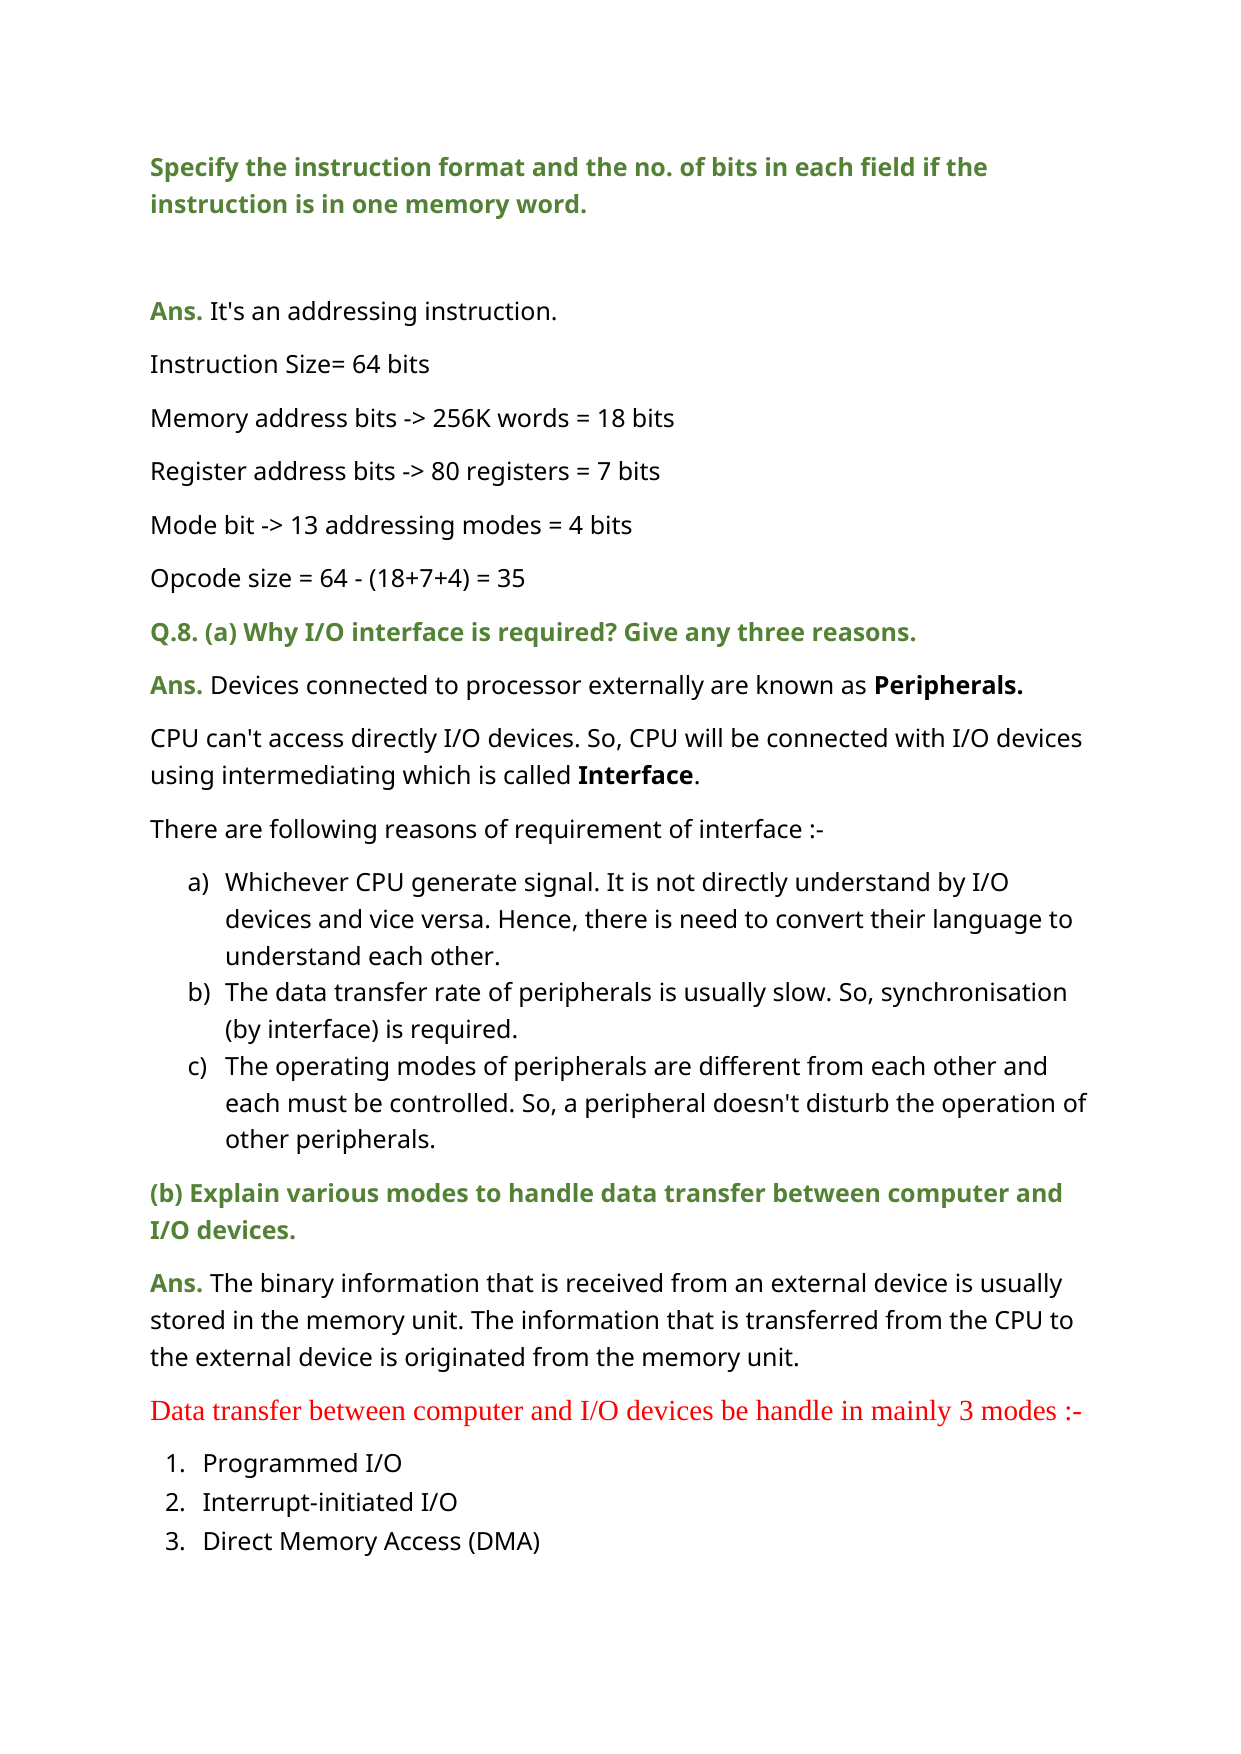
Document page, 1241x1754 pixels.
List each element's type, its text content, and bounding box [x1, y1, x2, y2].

text Instruction Size= 64 bits [150, 347, 1090, 381]
list Interrupt-initiated I/O [165, 1485, 1090, 1519]
text Memory address bits -> 256K words = 18 bits [150, 401, 1090, 434]
text Q.8. (a) Why I/O interface is required? Give any three reasons. [150, 614, 1090, 648]
text Opcode size = 64 - (18+7+4) = 35 [150, 561, 1090, 595]
text CPU can't access directly I/O devices. So, CPU will be connected with I/O devices using intermediating which is called Interface. [150, 721, 1090, 792]
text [150, 150, 1090, 221]
text Ans. Devices connected to processor externally are known as Peripherals. [150, 668, 1090, 702]
list Programmed I/O [165, 1446, 1090, 1480]
list The data transfer rate of peripherals is usually slow. So, synchronisation (by interface) is required. [187, 975, 1090, 1046]
text Data transfer between computer and I/O devices be handle in mainly 3 modes :- [150, 1393, 1090, 1426]
list Direct Memory Access (DMA) [165, 1524, 1090, 1558]
text (b) Explain various modes to handle data transfer between computer and I/O devices. [150, 1176, 1090, 1246]
text Register address bits -> 80 registers = 7 bits [150, 454, 1090, 488]
list Whichever CPU generate signal. It is not directly understand by I/O devices and vice versa. Hence, there is need to convert their language to understand each other. [187, 865, 1090, 972]
list The operating modes of peripherals are different from each other and each must be controlled. So, a peripheral doesn't disturb the operation of other peripherals. [187, 1049, 1090, 1156]
text Ans. The binary information that is received from an external device is usually stored in the memory unit. The information that is transferred from the CPU to the external device is originated from the memory unit. [150, 1266, 1090, 1373]
text There are following reasons of requirement of interface :- [150, 811, 1090, 845]
text Ans. It's an addressing instruction. [150, 294, 1090, 328]
text Mode bit -> 13 addressing modes = 4 bits [150, 507, 1090, 541]
